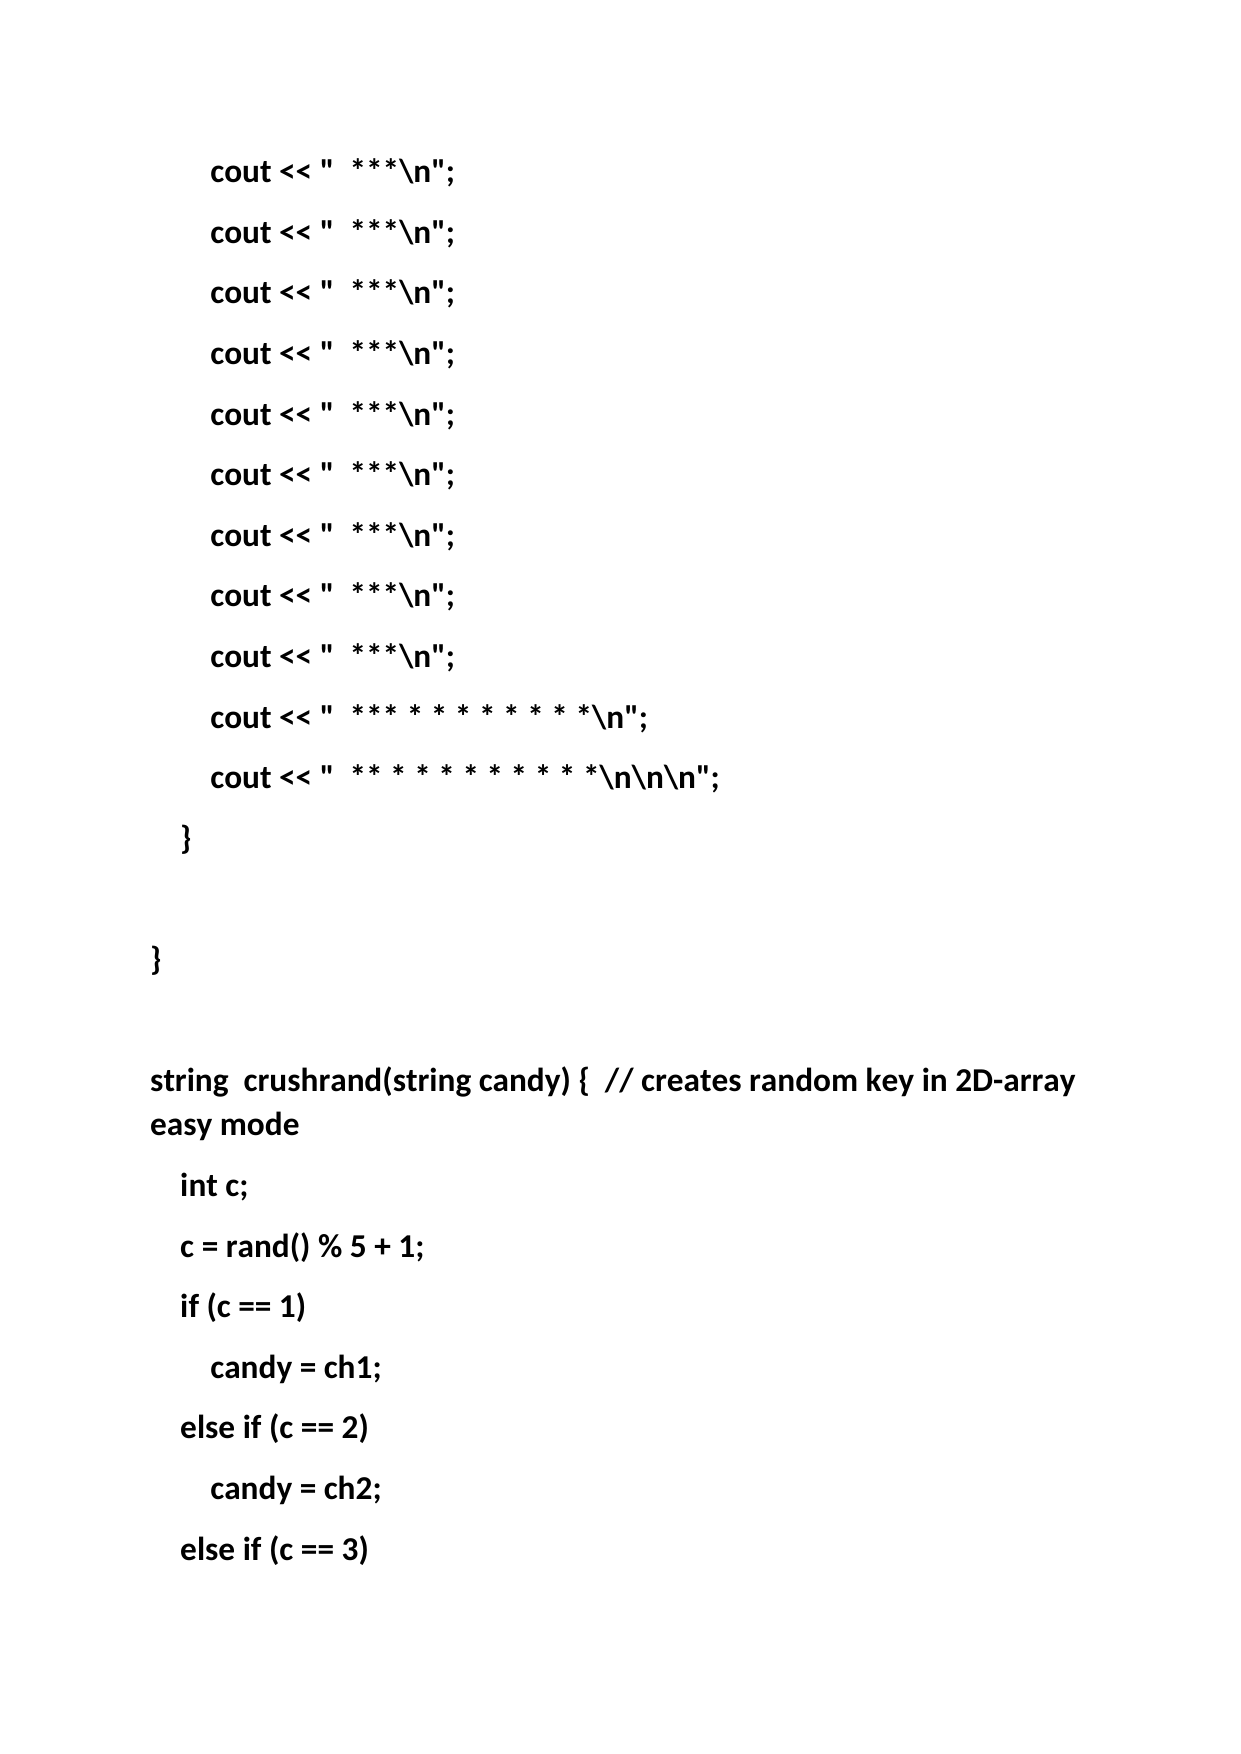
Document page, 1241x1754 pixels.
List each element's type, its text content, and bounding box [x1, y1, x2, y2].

text candy = ch1; [150, 1346, 1090, 1387]
text cout << " ***\n"; [150, 150, 1090, 191]
text } [150, 817, 1090, 858]
text else if (c == 3) [150, 1528, 1090, 1568]
text cout << " *** * * * * * * * *\n"; [150, 696, 1090, 736]
text c = rand() % 5 + 1; [150, 1224, 1090, 1265]
text cout << " ***\n"; [150, 211, 1090, 251]
text int c; [150, 1164, 1090, 1205]
text cout << " ***\n"; [150, 332, 1090, 373]
text string crushrand(string candy) { // creates random key in 2D-array easy mode [150, 1059, 1090, 1144]
text cout << " ***\n"; [150, 514, 1090, 554]
text cout << " ***\n"; [150, 635, 1090, 676]
text cout << " ***\n"; [150, 392, 1090, 433]
text cout << " ***\n"; [150, 453, 1090, 494]
text if (c == 1) [150, 1285, 1090, 1326]
text } [150, 938, 1090, 979]
text candy = ch2; [150, 1467, 1090, 1508]
text cout << " ** * * * * * * * * *\n\n\n"; [150, 756, 1090, 797]
text cout << " ***\n"; [150, 574, 1090, 615]
text cout << " ***\n"; [150, 271, 1090, 312]
text else if (c == 2) [150, 1406, 1090, 1447]
